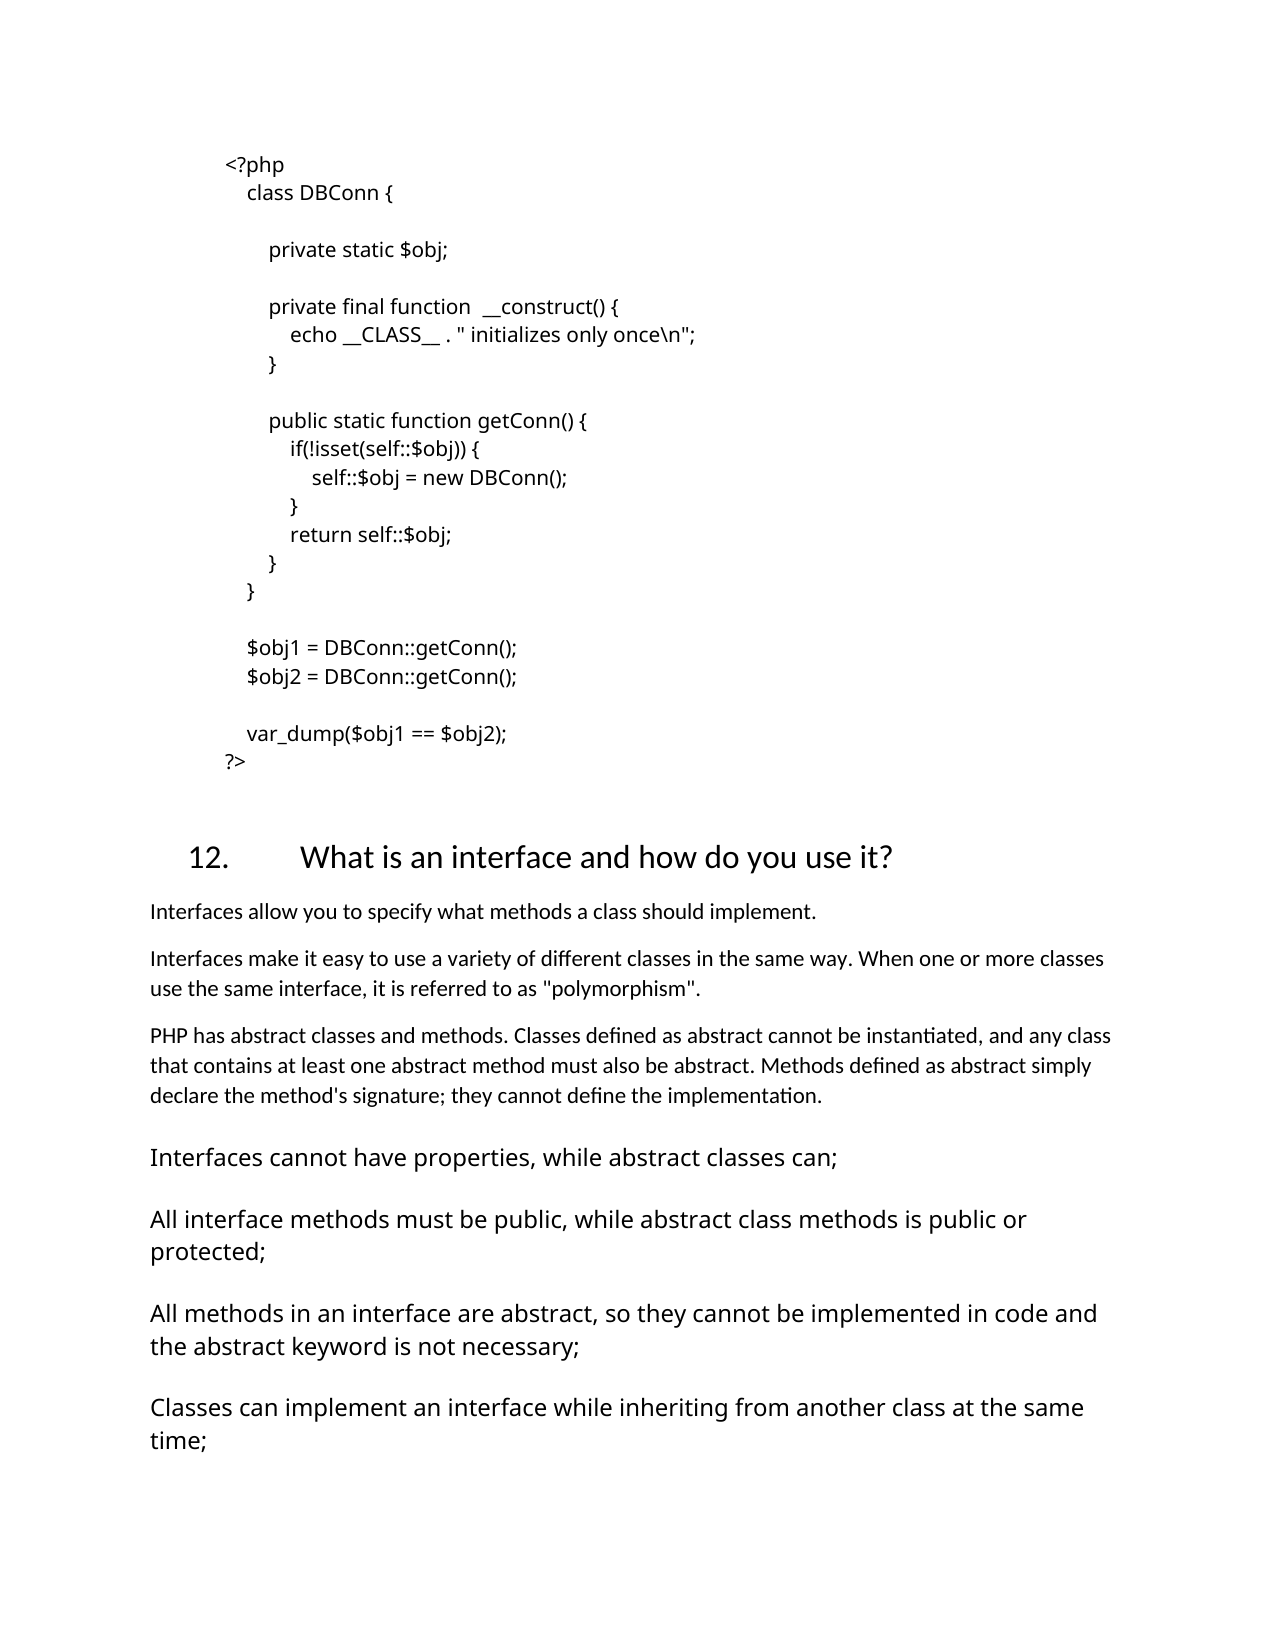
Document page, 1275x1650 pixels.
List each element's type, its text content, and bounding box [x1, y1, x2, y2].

text All methods in an interface are abstract, so they cannot be implemented in code and the abstract keyword is not necessary; [150, 1297, 1125, 1362]
text Interfaces allow you to specify what methods a class should implement. [150, 897, 1125, 925]
list What is an interface and how do you use it? [187, 836, 1125, 877]
text } [225, 548, 1125, 577]
text private final function __construct() { [225, 292, 1125, 321]
text class DBConn { [225, 178, 1125, 207]
text $obj2 = DBConn::getConn(); [225, 662, 1125, 690]
text } [225, 491, 1125, 520]
text self::$obj = new DBConn(); [225, 463, 1125, 491]
text if(!isset(self::$obj)) { [225, 434, 1125, 463]
text } [225, 349, 1125, 377]
text ?> [225, 747, 1125, 776]
text var_dump($obj1 == $obj2); [225, 719, 1125, 747]
text Interfaces make it easy to use a variety of different classes in the same way. When one or more classes use the same interface, it is referred to as "polymorphism". [150, 944, 1125, 1002]
text <?php [225, 150, 1125, 178]
text Interfaces cannot have properties, while abstract classes can; [150, 1141, 1125, 1173]
text $obj1 = DBConn::getConn(); [225, 633, 1125, 662]
text return self::$obj; [225, 520, 1125, 548]
text private static $obj; [225, 235, 1125, 264]
text public static function getConn() { [225, 406, 1125, 434]
text echo __CLASS__ . " initializes only once\n"; [225, 321, 1125, 349]
text PHP has abstract classes and methods. Classes defined as abstract cannot be instantiated, and any class that contains at least one abstract method must also be abstract. Methods defined as abstract simply declare the method's signature; they cannot define the implementation. [150, 1021, 1125, 1109]
text Classes can implement an interface while inheriting from another class at the same time; [150, 1391, 1125, 1456]
text } [225, 577, 1125, 605]
text All interface methods must be public, while abstract class methods is public or protected; [150, 1202, 1125, 1268]
